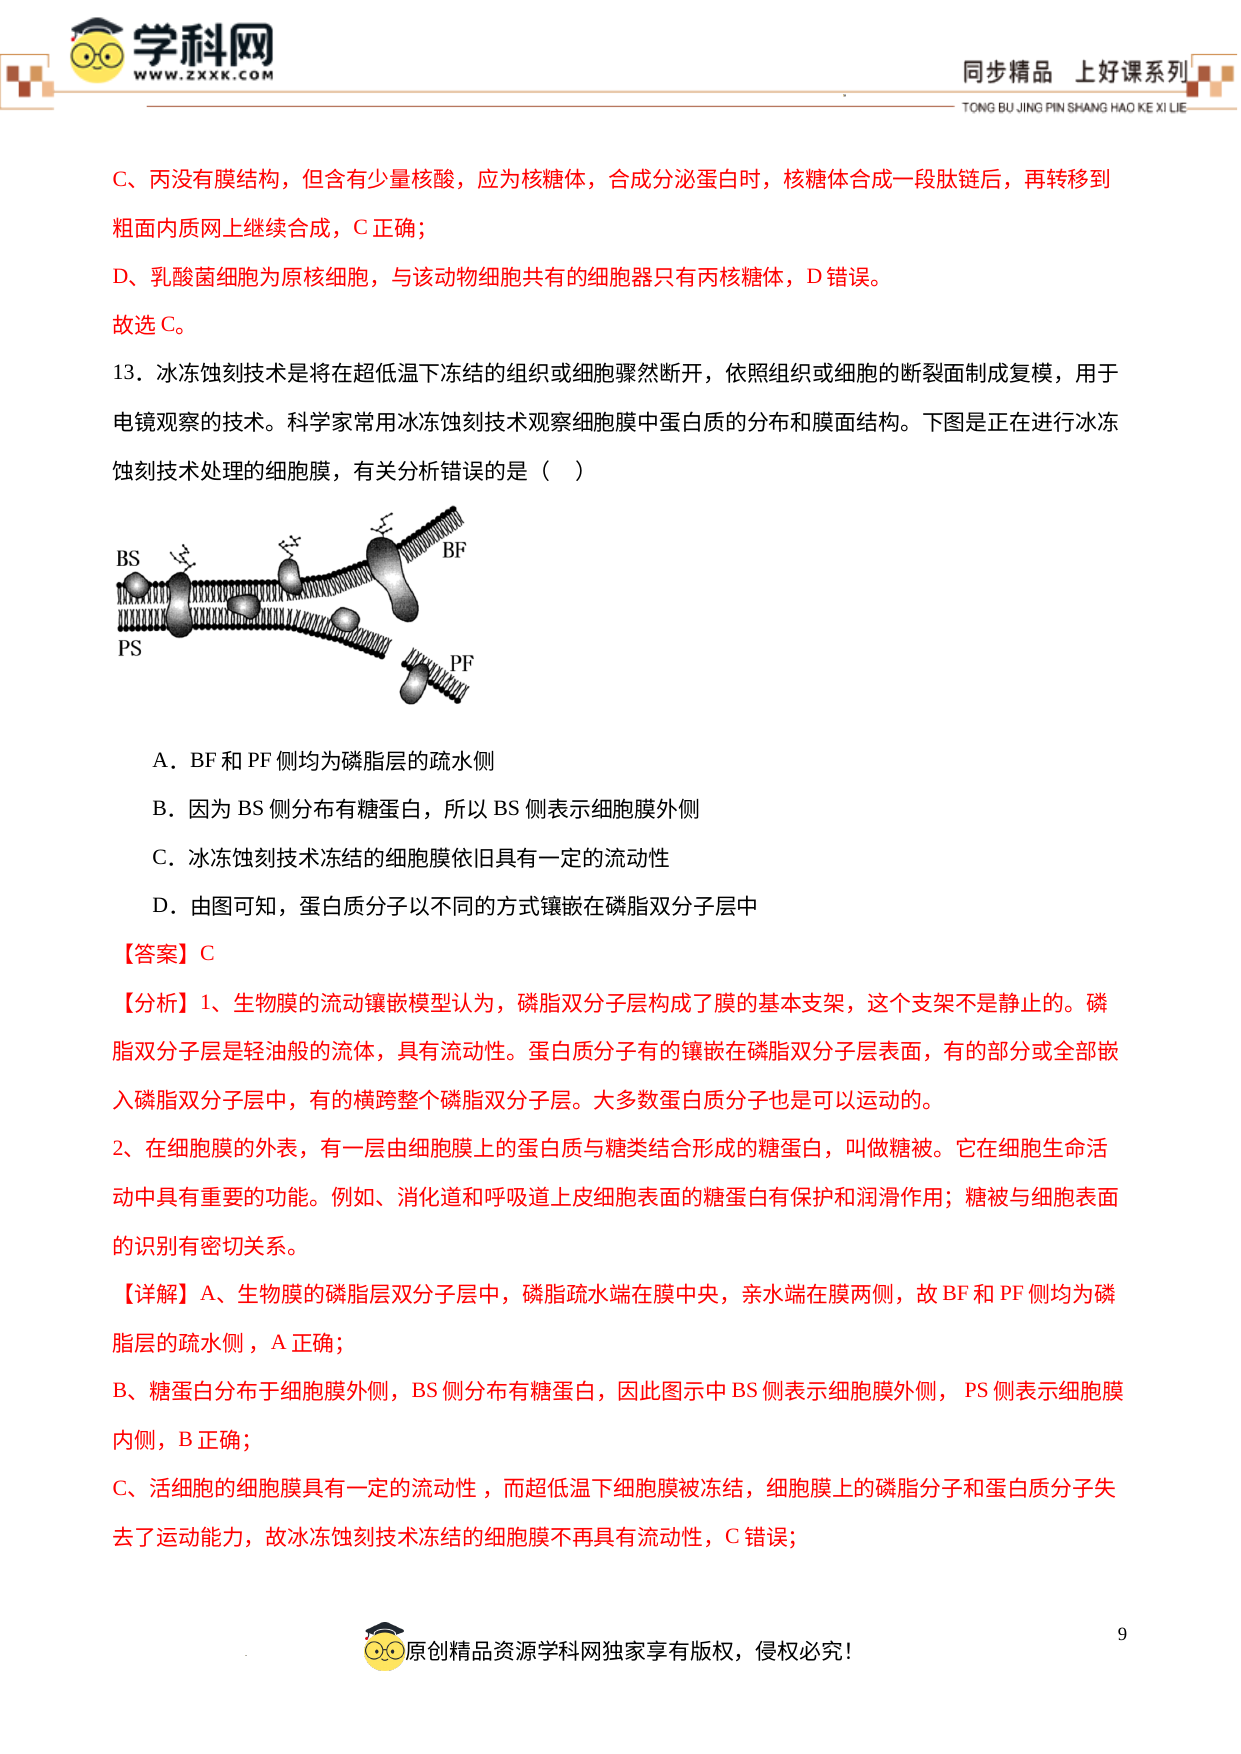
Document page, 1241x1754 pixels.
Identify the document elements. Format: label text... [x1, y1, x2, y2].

text 【分析】1、生物膜的流动镶嵌模型认为，磷脂双分子层构成了膜的基本支架，这个支架不是静止的。磷脂双分子层是轻油般的流体，具有流动性。蛋白质分子有的镶嵌在磷脂双分子层表面，有的部分或全部嵌入磷脂双分子层中，有的横跨整个磷脂双分子层。大多数蛋白质分子也是可以运动的。 [112, 985, 1128, 1115]
text D．由图可知，蛋白质分子以不同的方式镶嵌在磷脂双分子层中 [152, 888, 1128, 921]
text C、丙没有膜结构，但含有少量核酸，应为核糖体，合成分泌蛋白时，核糖体合成一段肽链后，再转移到粗面内质网上继续合成，C正确； [112, 162, 1128, 243]
text C、活细胞的细胞膜具有一定的流动性 ，而超低温下细胞膜被冻结，细胞膜上的磷脂分子和蛋白质分子失去了运动能力，故冰冻蚀刻技术冻结的细胞膜不再具有流动性，C错误； [112, 1471, 1128, 1552]
text D、乳酸菌细胞为原核细胞，与该动物细胞共有的细胞器只有丙核糖体，D错误。 [112, 259, 1128, 292]
text 2、在细胞膜的外表，有一层由细胞膜上的蛋白质与糖类结合形成的糖蛋白，叫做糖被。它在细胞生命活动中具有重要的功能。例如、消化道和呼吸道上皮细胞表面的糖蛋白有保护和润滑作用；糖被与细胞表面的识别有密切关系。 [112, 1131, 1128, 1261]
text 13．冰冻蚀刻技术是将在超低温下冻结的组织或细胞骤然断开，依照组织或细胞的断裂面制成复模，用于电镜观察的技术。科学家常用冰冻蚀刻技术观察细胞膜中蛋白质的分布和膜面结构。下图是正在进行冰冻蚀刻技术处理的细胞膜，有关分析错误的是（ ） [112, 356, 1128, 486]
text B、糖蛋白分布于细胞膜外侧，BS侧分布有糖蛋白，因此图示中BS侧表示细胞膜外侧， PS侧表示细胞膜内侧，B正确； [112, 1374, 1128, 1455]
text 【详解】A、生物膜的磷脂层双分子层中，磷脂疏水端在膜中央，亲水端在膜两侧，故BF和PF侧均为磷脂层的疏水侧 ，A正确； [112, 1277, 1128, 1358]
text 故选C。 [112, 307, 1128, 340]
picture [0, 15, 1236, 119]
text A．BF和PF侧均为磷脂层的疏水侧 [152, 743, 1128, 776]
text 【答案】C [112, 937, 1128, 969]
text B．因为 BS 侧分布有糖蛋白，所以 BS 侧表示细胞膜外侧 [152, 792, 1128, 824]
text C．冰冻蚀刻技术冻结的细胞膜依旧具有一定的流动性 [152, 840, 1128, 873]
picture [364, 1622, 406, 1671]
picture [112, 501, 477, 710]
